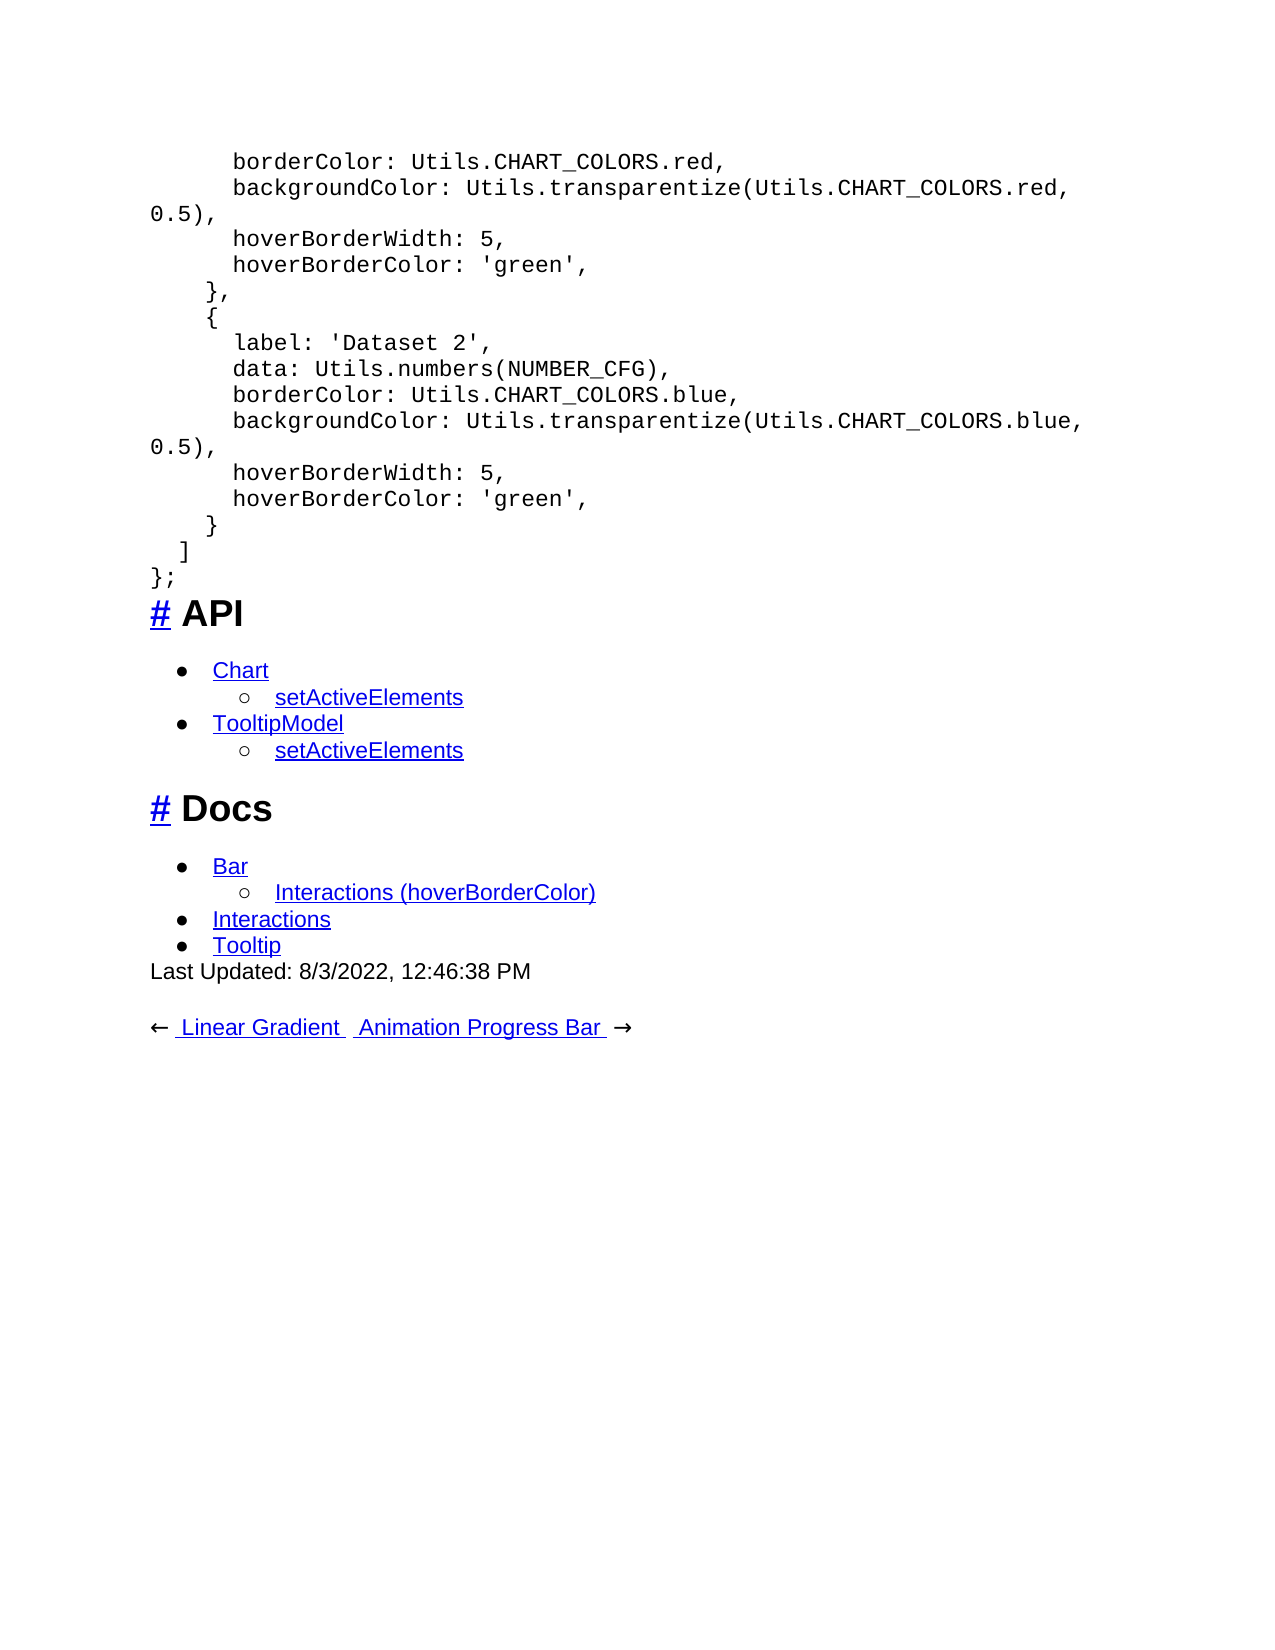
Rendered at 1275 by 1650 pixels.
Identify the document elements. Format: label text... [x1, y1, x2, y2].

list Tooltip [175, 932, 1125, 958]
text Last Updated: 8/3/2022, 12:46:38 PM [150, 958, 1125, 985]
list Bar [175, 853, 1125, 879]
subtitle # API [150, 591, 1125, 634]
text ← Linear Gradient Animation Progress Bar → [150, 1011, 1125, 1042]
list Interactions [175, 906, 1125, 932]
list setActiveElements [237, 737, 1125, 763]
list TooltipModel [175, 710, 1125, 737]
list setActiveElements [237, 684, 1125, 710]
list Chart [175, 657, 1125, 684]
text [150, 150, 1125, 591]
subtitle # Docs [150, 786, 1125, 829]
list Interactions (hoverBorderColor) [237, 879, 1125, 906]
